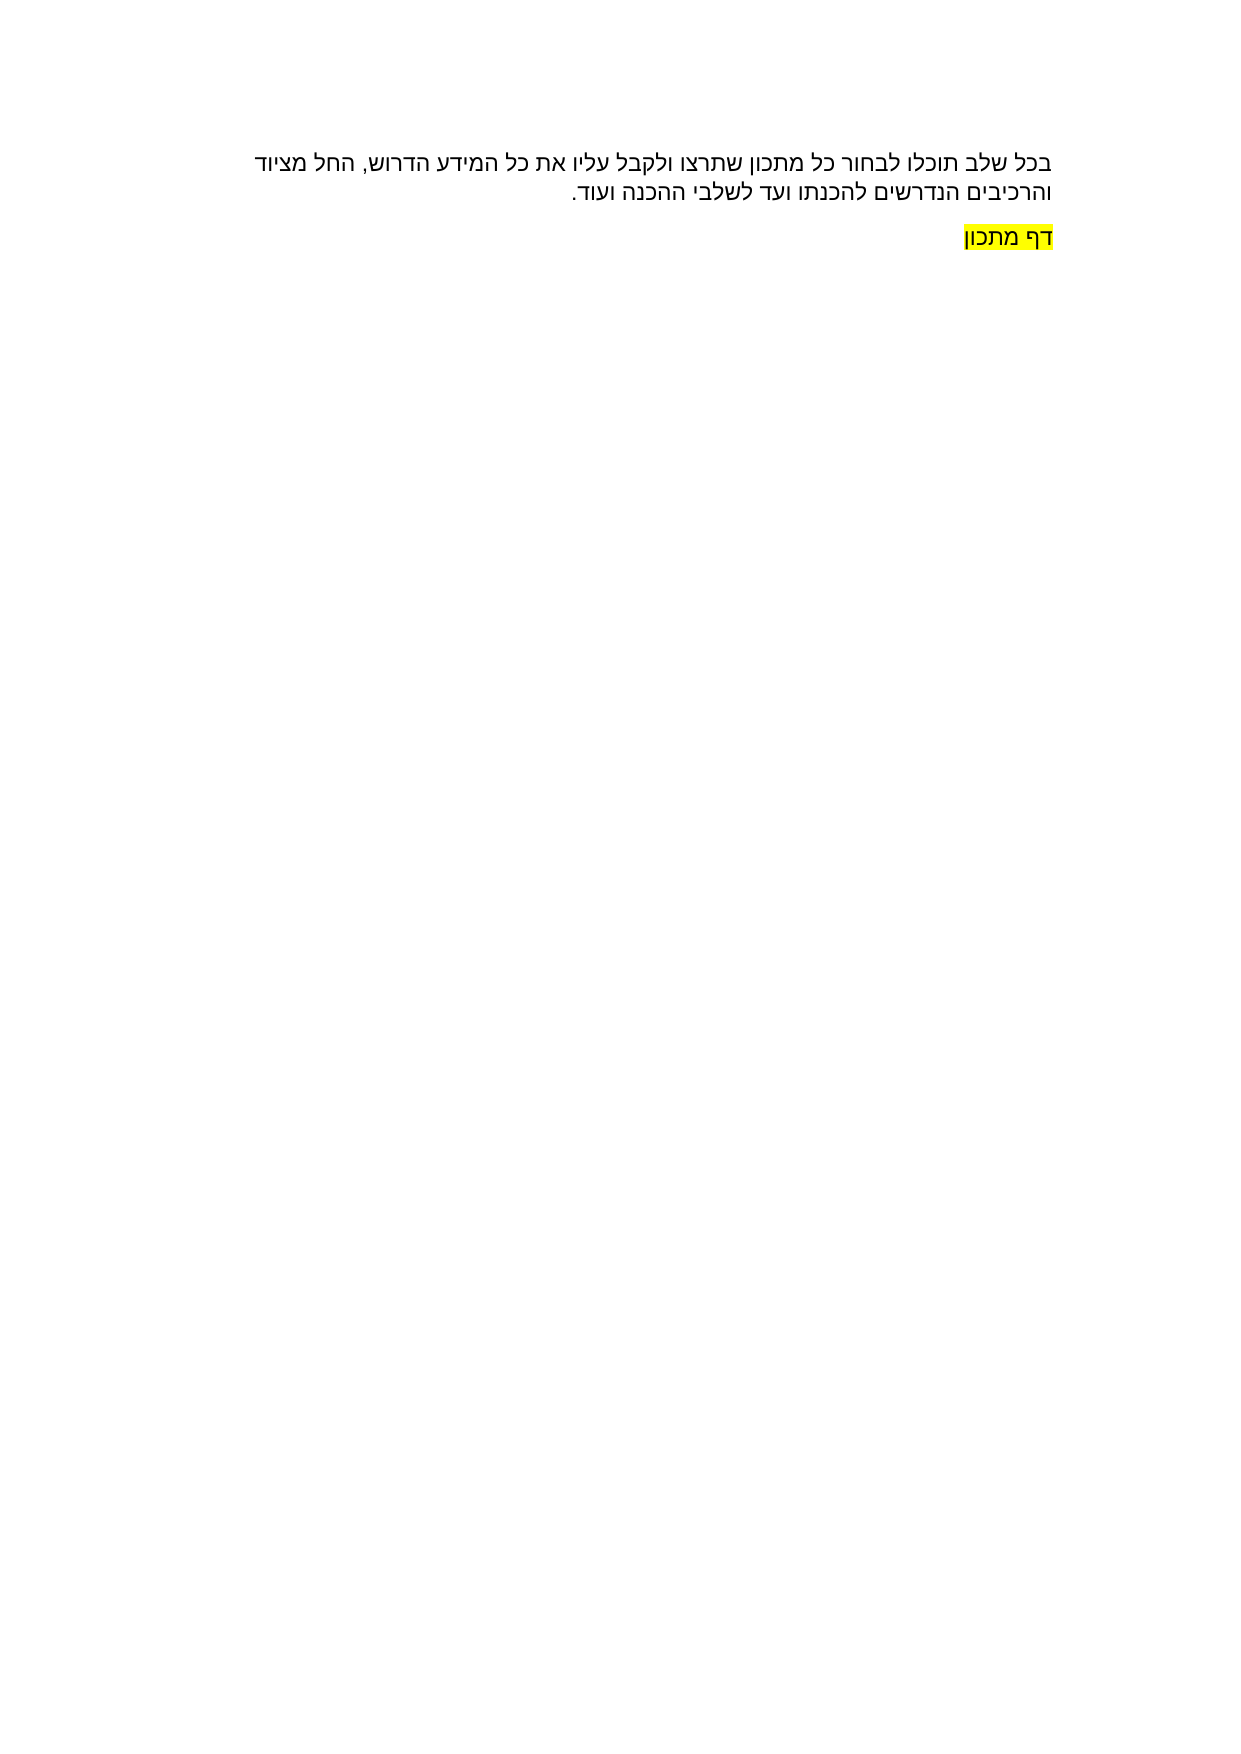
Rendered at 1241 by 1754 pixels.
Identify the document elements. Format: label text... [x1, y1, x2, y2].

text דף מתכון [187, 223, 1053, 250]
text בכל שלב תוכלו לבחור כל מתכון שתרצו ולקבל עליו את כל המידע הדרוש, החל מציוד והרכיבים הנדרשים להכנתו ועד לשלבי ההכנה ועוד. [187, 150, 1053, 205]
